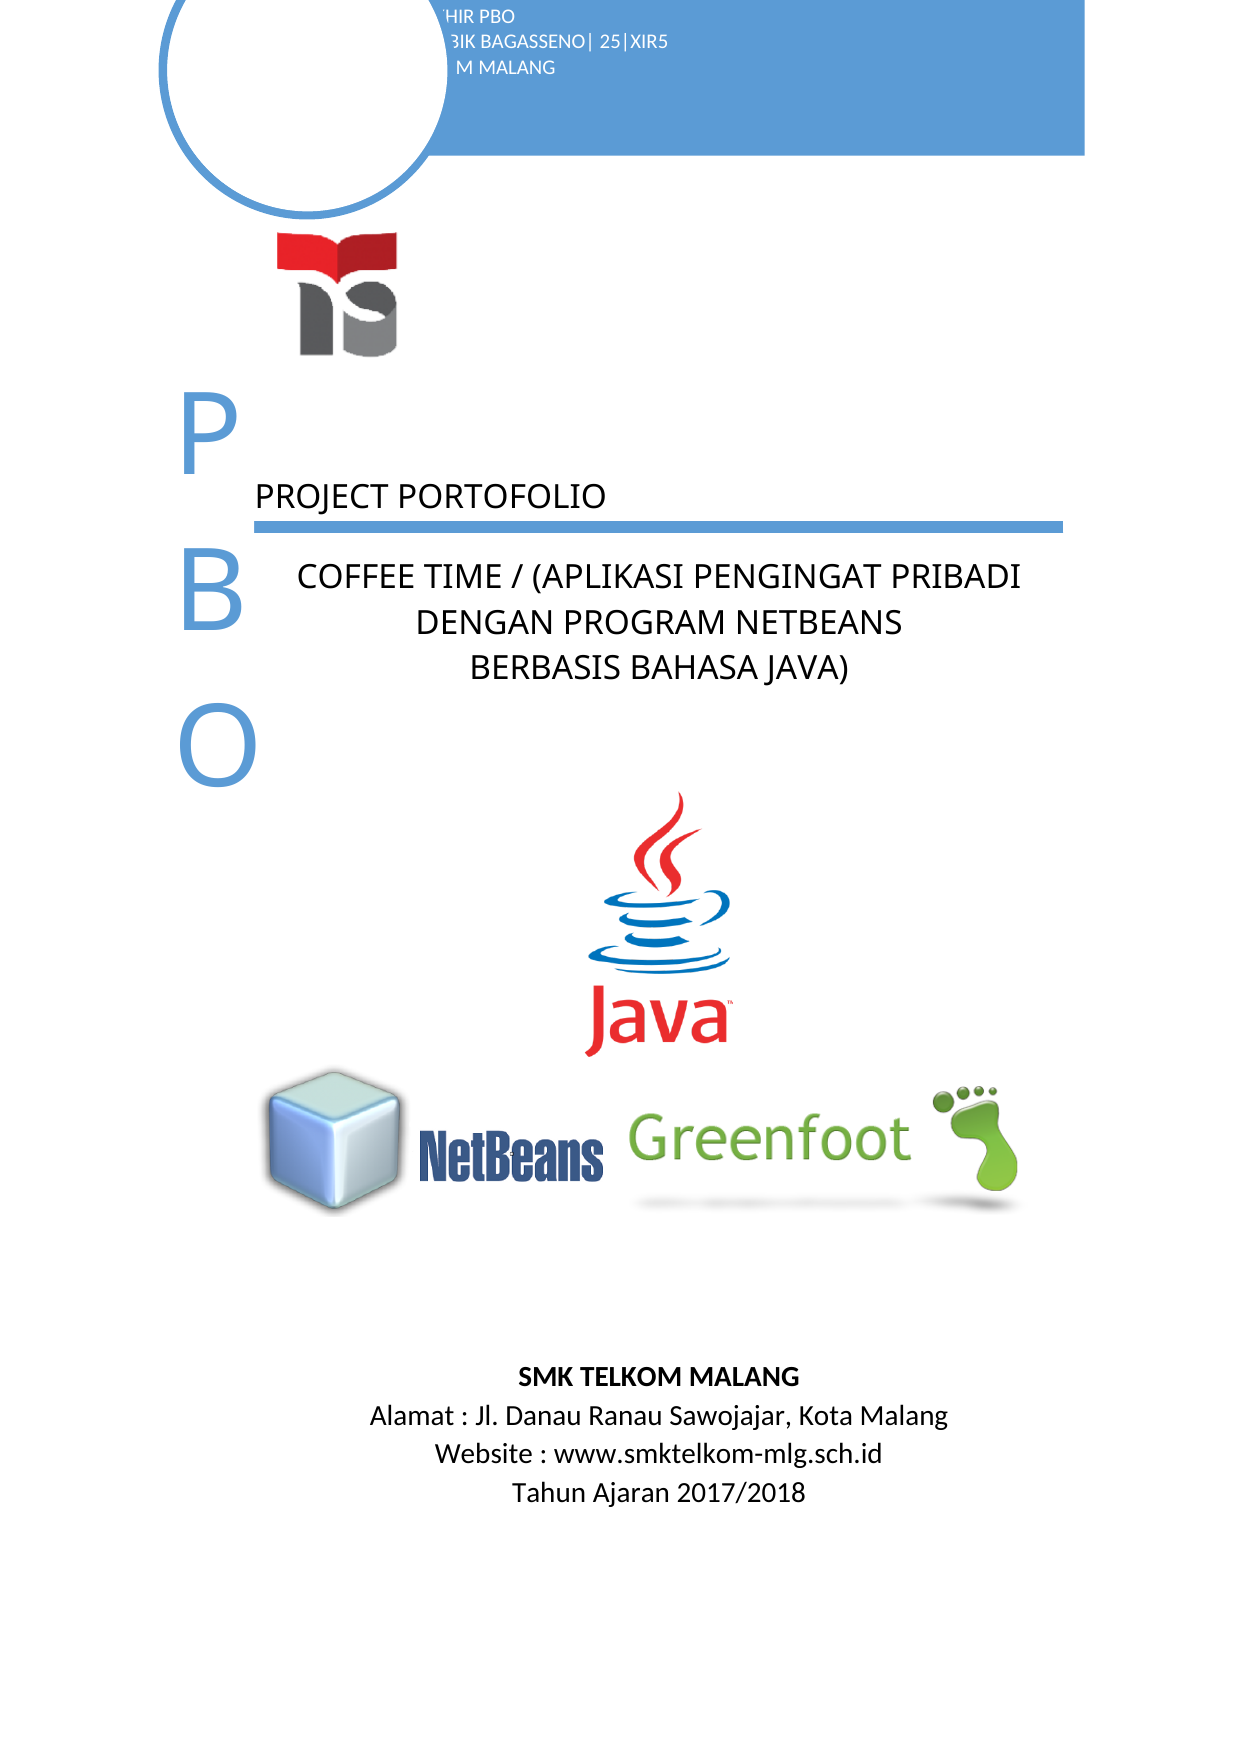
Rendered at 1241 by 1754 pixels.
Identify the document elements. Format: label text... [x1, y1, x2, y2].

picture [254, 1061, 612, 1217]
table_header COFFEE TIME / (APLIKASI PENGINGAT PRIBADI DENGAN PROGRAM NETBEANS BERBASIS BAHASA JAVA) SMK TELKOM MALANG Alamat : Jl. Danau Ranau Sawojajar, Kota Malang Website : www.smktelkom-mlg.sch.id Tahun Ajaran 2017/2018 [254, 533, 1063, 1512]
table_header COFFEE TIME / (APLIKASI PENGINGAT PRIBADI DENGAN PROGRAM NETBEANS BERBASIS BAHASA JAVA) SMK TELKOM MALANG Alamat : Jl. Danau Ranau Sawojajar, Kota Malang Website : www.smktelkom-mlg.sch.id Tahun Ajaran 2017/2018 [254, 177, 1063, 521]
picture [584, 791, 733, 1057]
picture [628, 1086, 1028, 1217]
table_header [159, 177, 254, 1512]
picture [273, 229, 408, 364]
